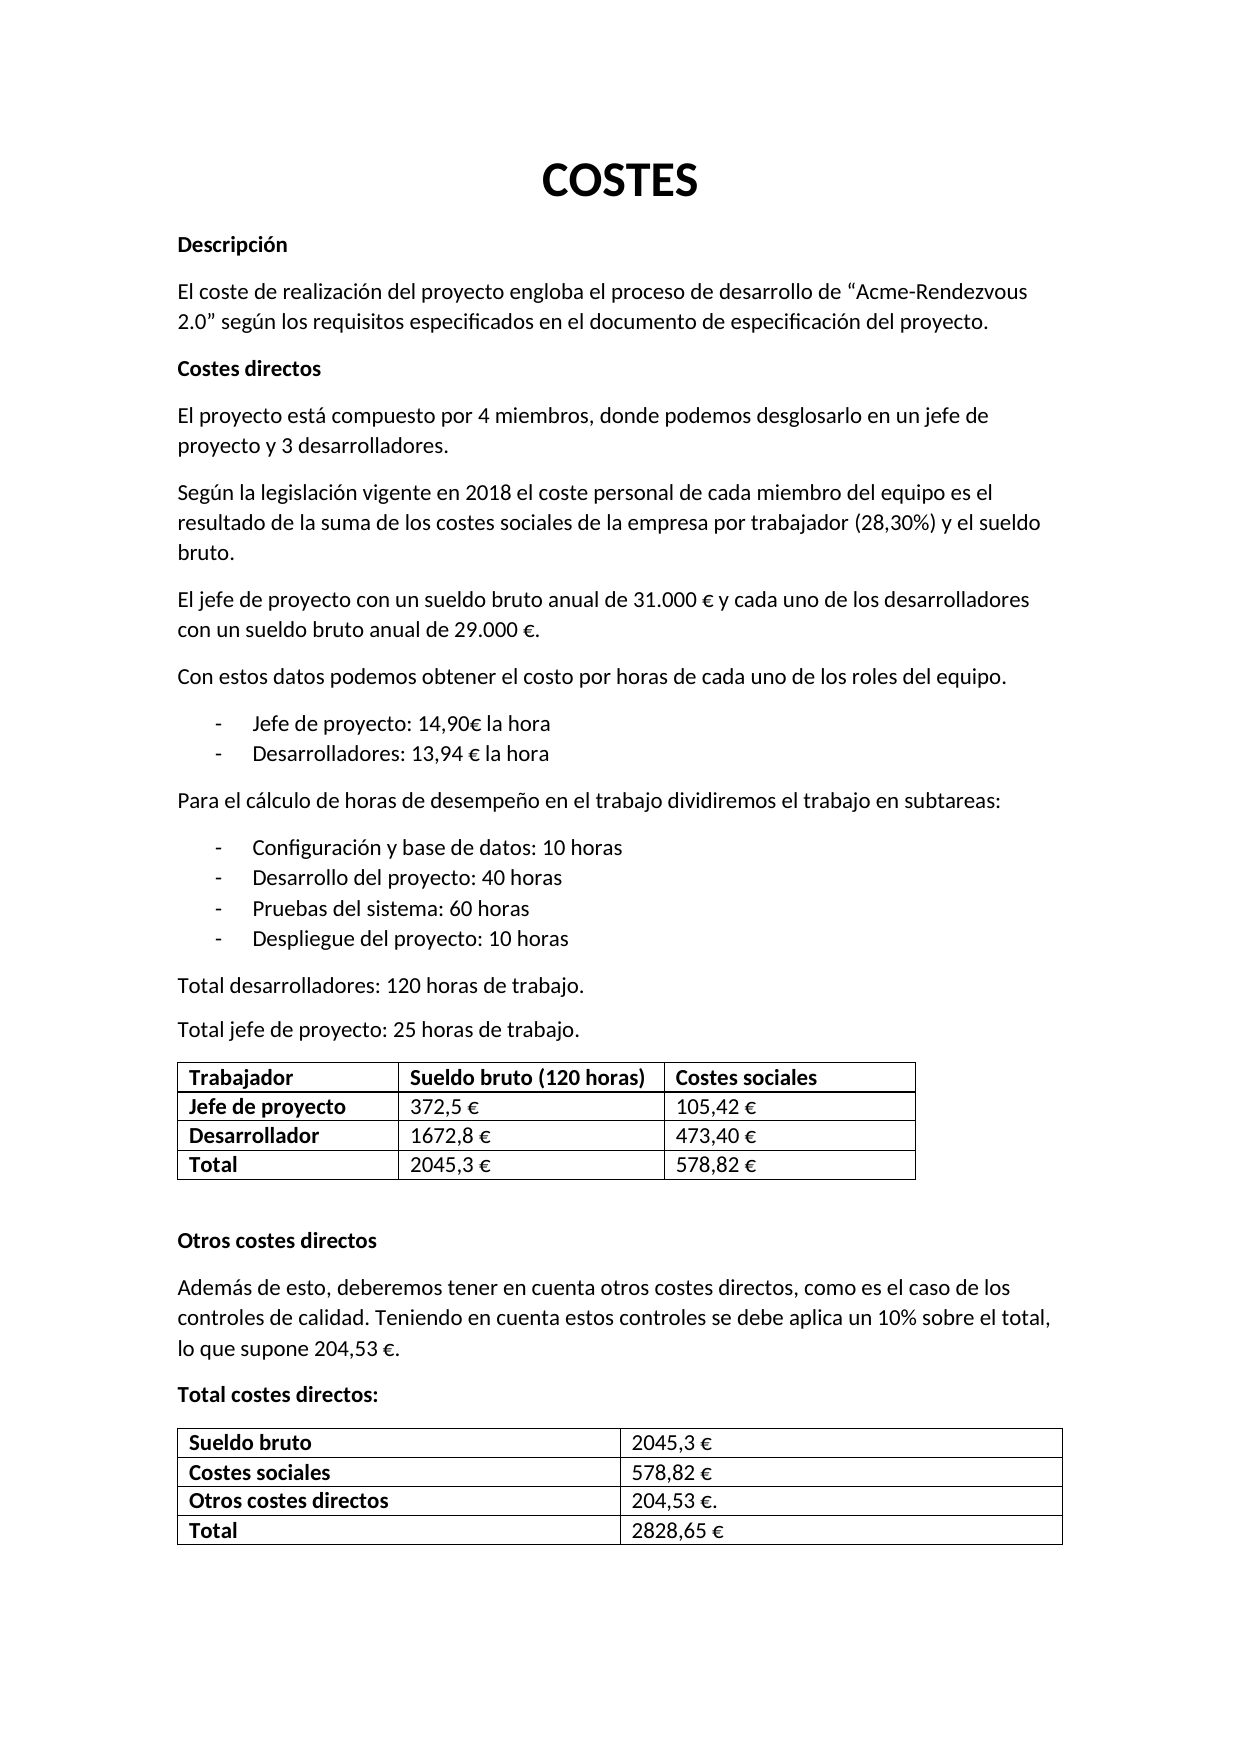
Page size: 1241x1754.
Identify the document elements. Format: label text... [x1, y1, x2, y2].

table_cell Otros costes directos [178, 1487, 620, 1515]
table_cell 2828,65 € [621, 1516, 1062, 1544]
table_cell 2045,3 € [399, 1151, 664, 1178]
text Para el cálculo de horas de desempeño en el trabajo dividiremos el trabajo en subtareas: [177, 786, 1063, 814]
table_cell 204,53 €. [621, 1487, 1062, 1515]
table_cell Total [178, 1151, 398, 1178]
list Jefe de proyecto: 14,90€ la hora [215, 709, 1063, 737]
list Pruebas del sistema: 60 horas [215, 894, 1063, 922]
text Total costes directos: [177, 1381, 1063, 1409]
table_header 2045,3 € [621, 1429, 1062, 1457]
text Además de esto, deberemos tener en cuenta otros costes directos, como es el caso de los controles de calidad. Teniendo en cuenta estos controles se debe aplica un 10% sobre el total, lo que supone 204,53 €. [177, 1273, 1063, 1362]
table_cell 105,42 € [665, 1093, 915, 1120]
text COSTES [177, 148, 1063, 209]
table_cell 473,40 € [665, 1121, 915, 1149]
table_cell 372,5 € [399, 1093, 664, 1120]
text Descripción [177, 230, 1063, 258]
table_header Sueldo bruto [178, 1429, 620, 1457]
table_cell 1672,8 € [399, 1121, 664, 1149]
text El jefe de proyecto con un sueldo bruto anual de 31.000 € y cada uno de los desarrolladores con un sueldo bruto anual de 29.000 €. [177, 585, 1063, 643]
text Otros costes directos [177, 1226, 1063, 1254]
text El coste de realización del proyecto engloba el proceso de desarrollo de “Acme-Rendezvous 2.0” según los requisitos especificados en el documento de especificación del proyecto. [177, 277, 1063, 335]
table_cell Jefe de proyecto [178, 1093, 398, 1120]
text Con estos datos podemos obtener el costo por horas de cada uno de los roles del equipo. [177, 662, 1063, 690]
list Configuración y base de datos: 10 horas [215, 833, 1063, 861]
text Costes directos [177, 354, 1063, 382]
table_cell 578,82 € [621, 1458, 1062, 1486]
table_cell Costes sociales [178, 1458, 620, 1486]
table_cell Total [178, 1516, 620, 1544]
text El proyecto está compuesto por 4 miembros, donde podemos desglosarlo en un jefe de proyecto y 3 desarrolladores. [177, 401, 1063, 459]
list Desarrolladores: 13,94 € la hora [215, 739, 1063, 767]
list Despliegue del proyecto: 10 horas [215, 924, 1063, 952]
table_cell Desarrollador [178, 1121, 398, 1149]
table_header Sueldo bruto (120 horas) [399, 1063, 664, 1091]
table_header Trabajador [178, 1063, 398, 1091]
table_header Costes sociales [665, 1063, 915, 1091]
list Desarrollo del proyecto: 40 horas [215, 863, 1063, 891]
text Total desarrolladores: 120 horas de trabajo. [177, 971, 1063, 999]
text Total jefe de proyecto: 25 horas de trabajo. [177, 1015, 1063, 1043]
text Según la legislación vigente en 2018 el coste personal de cada miembro del equipo es el resultado de la suma de los costes sociales de la empresa por trabajador (28,30%) y el sueldo bruto. [177, 478, 1063, 566]
table_cell 578,82 € [665, 1151, 915, 1178]
